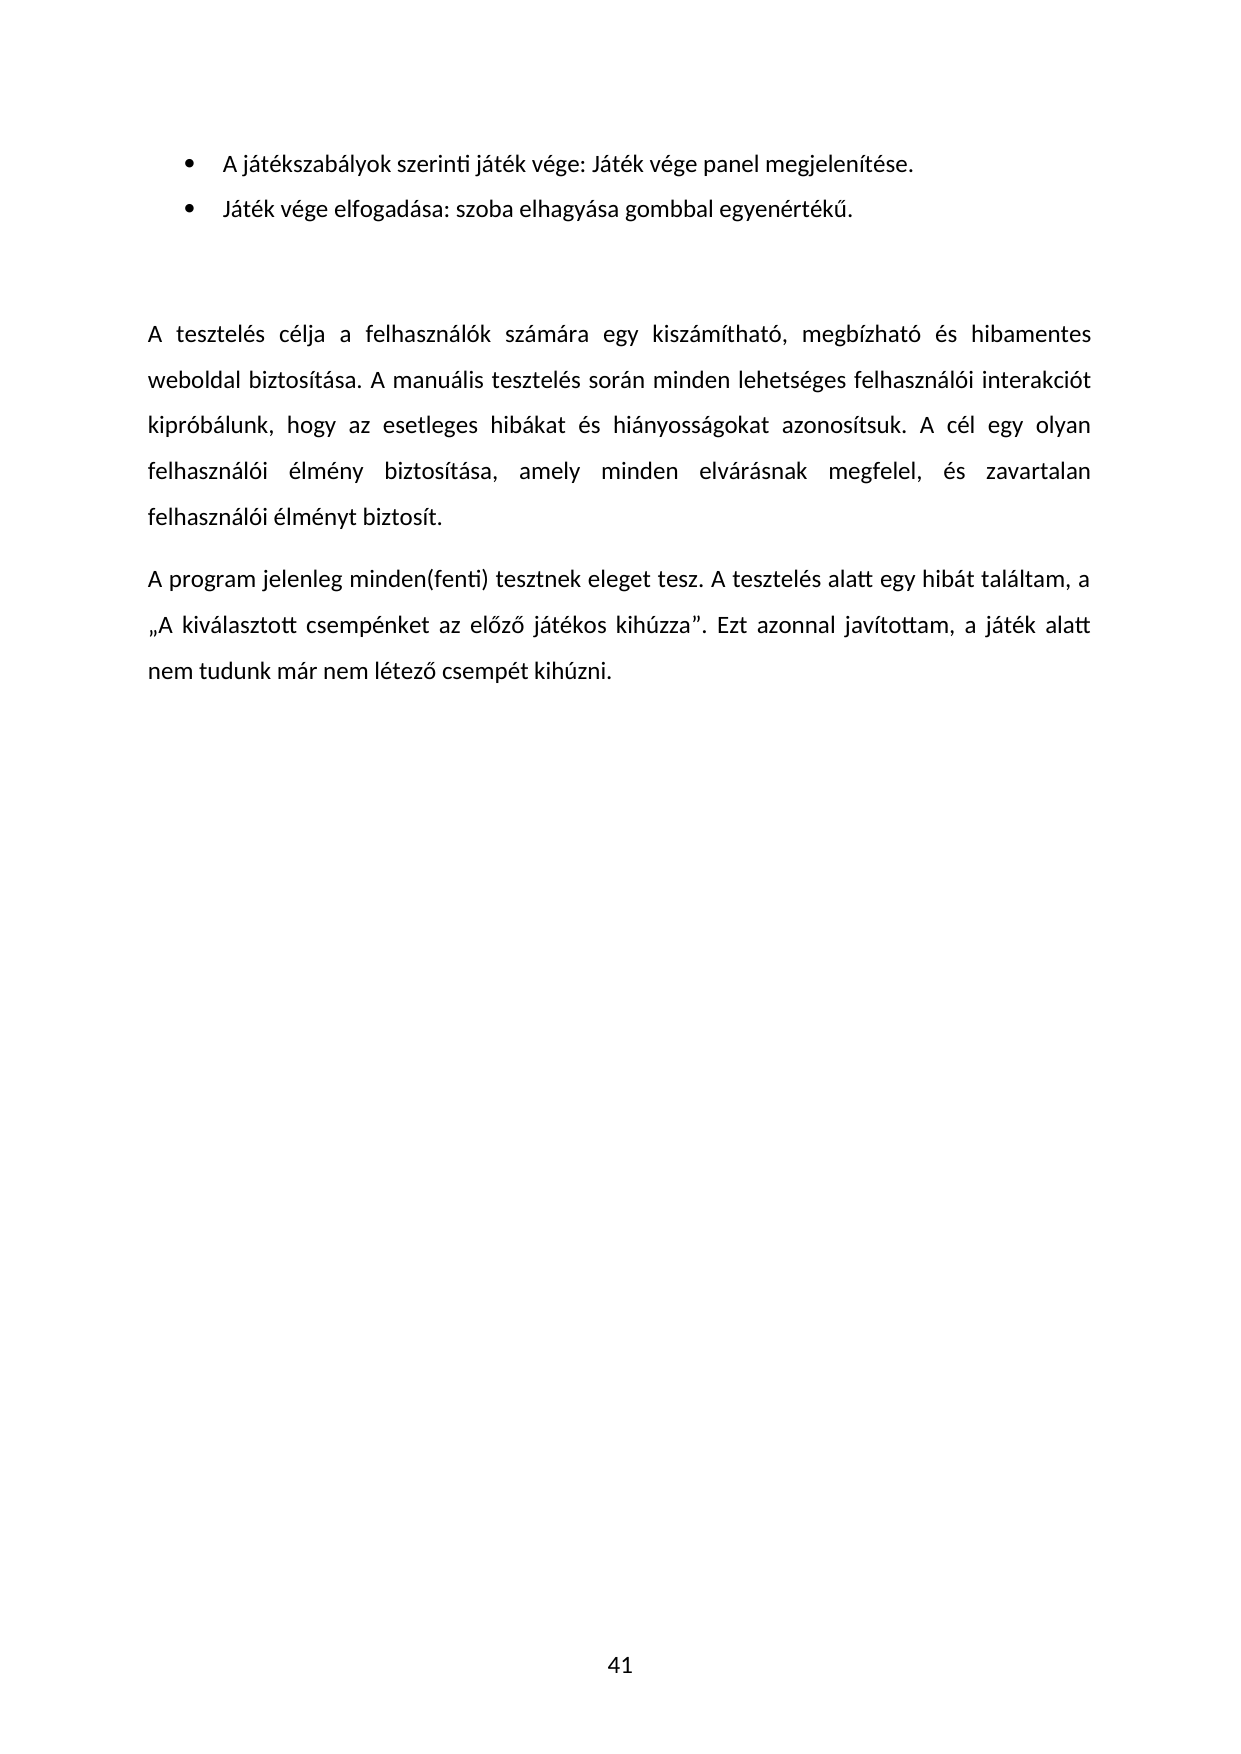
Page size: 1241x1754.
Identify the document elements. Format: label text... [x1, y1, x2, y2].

text A tesztelés célja a felhasználók számára egy kiszámítható, megbízható és hibamentes weboldal biztosítása. A manuális tesztelés során minden lehetséges felhasználói interakciót kipróbálunk, hogy az esetleges hibákat és hiányosságokat azonosítsuk. A cél egy olyan felhasználói élmény biztosítása, amely minden elvárásnak megfelel, és zavartalan felhasználói élményt biztosít. [148, 318, 1092, 532]
list A játékszabályok szerinti játék vége: Játék vége panel megjelenítése. [185, 148, 1092, 178]
list Játék vége elfogadása: szoba elhagyása gombbal egyenértékű. [185, 193, 1092, 224]
text A program jelenleg minden(fenti) tesztnek eleget tesz. A tesztelés alatt egy hibát találtam, a „A kiválasztott csempénket az előző játékos kihúzza”. Ezt azonnal javítottam, a játék alatt nem tudunk már nem létező csempét kihúzni. [148, 563, 1092, 686]
